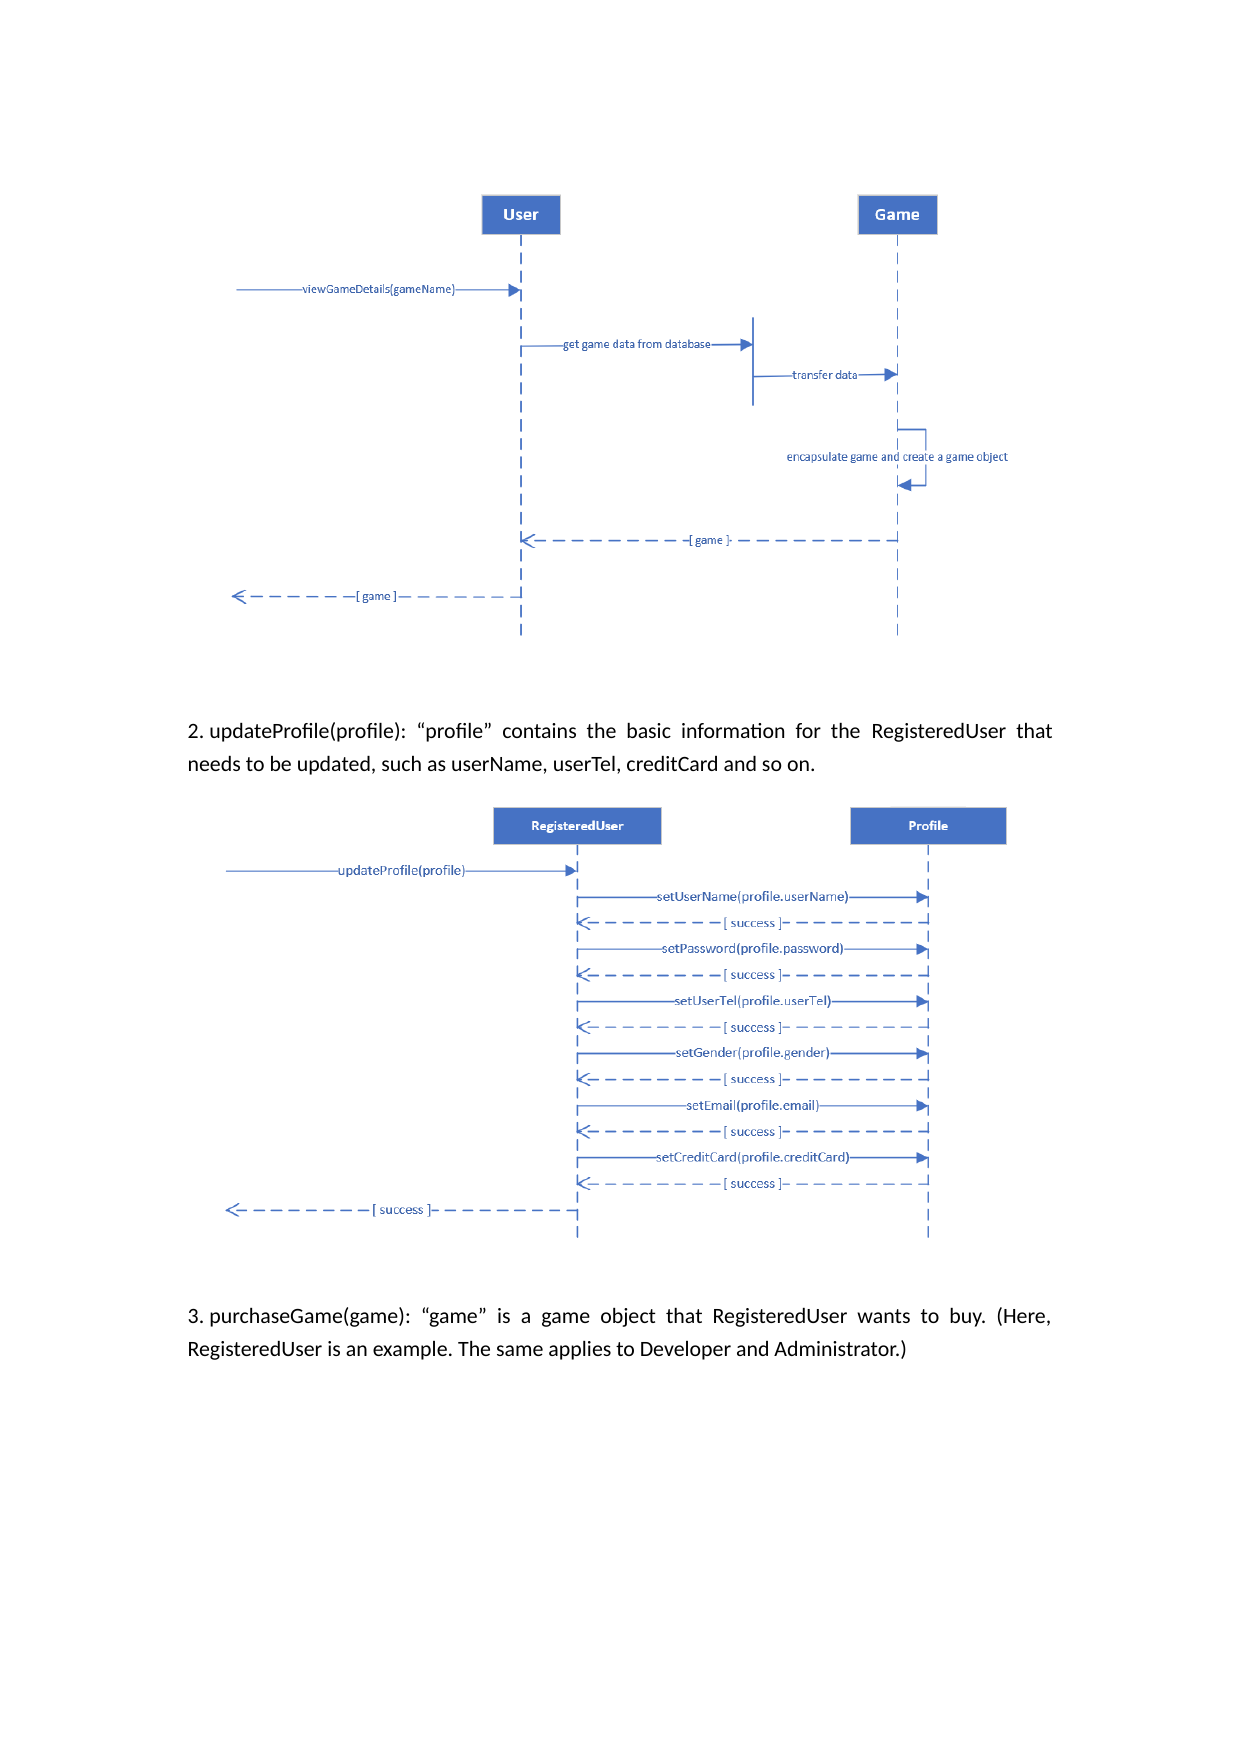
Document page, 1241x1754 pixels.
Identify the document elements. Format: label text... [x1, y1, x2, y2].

picture [187, 779, 1052, 1281]
picture [187, 162, 1052, 683]
list purchaseGame(game): “game” is a game object that RegisteredUser wants to buy. (Here, RegisteredUser is an example. The same applies to Developer and Administrator.) [187, 1299, 1053, 1364]
list updateProfile(profile): “profile” contains the basic information for the RegisteredUser that needs to be updated, such as userName, userTel, creditCard and so on. [187, 714, 1053, 779]
